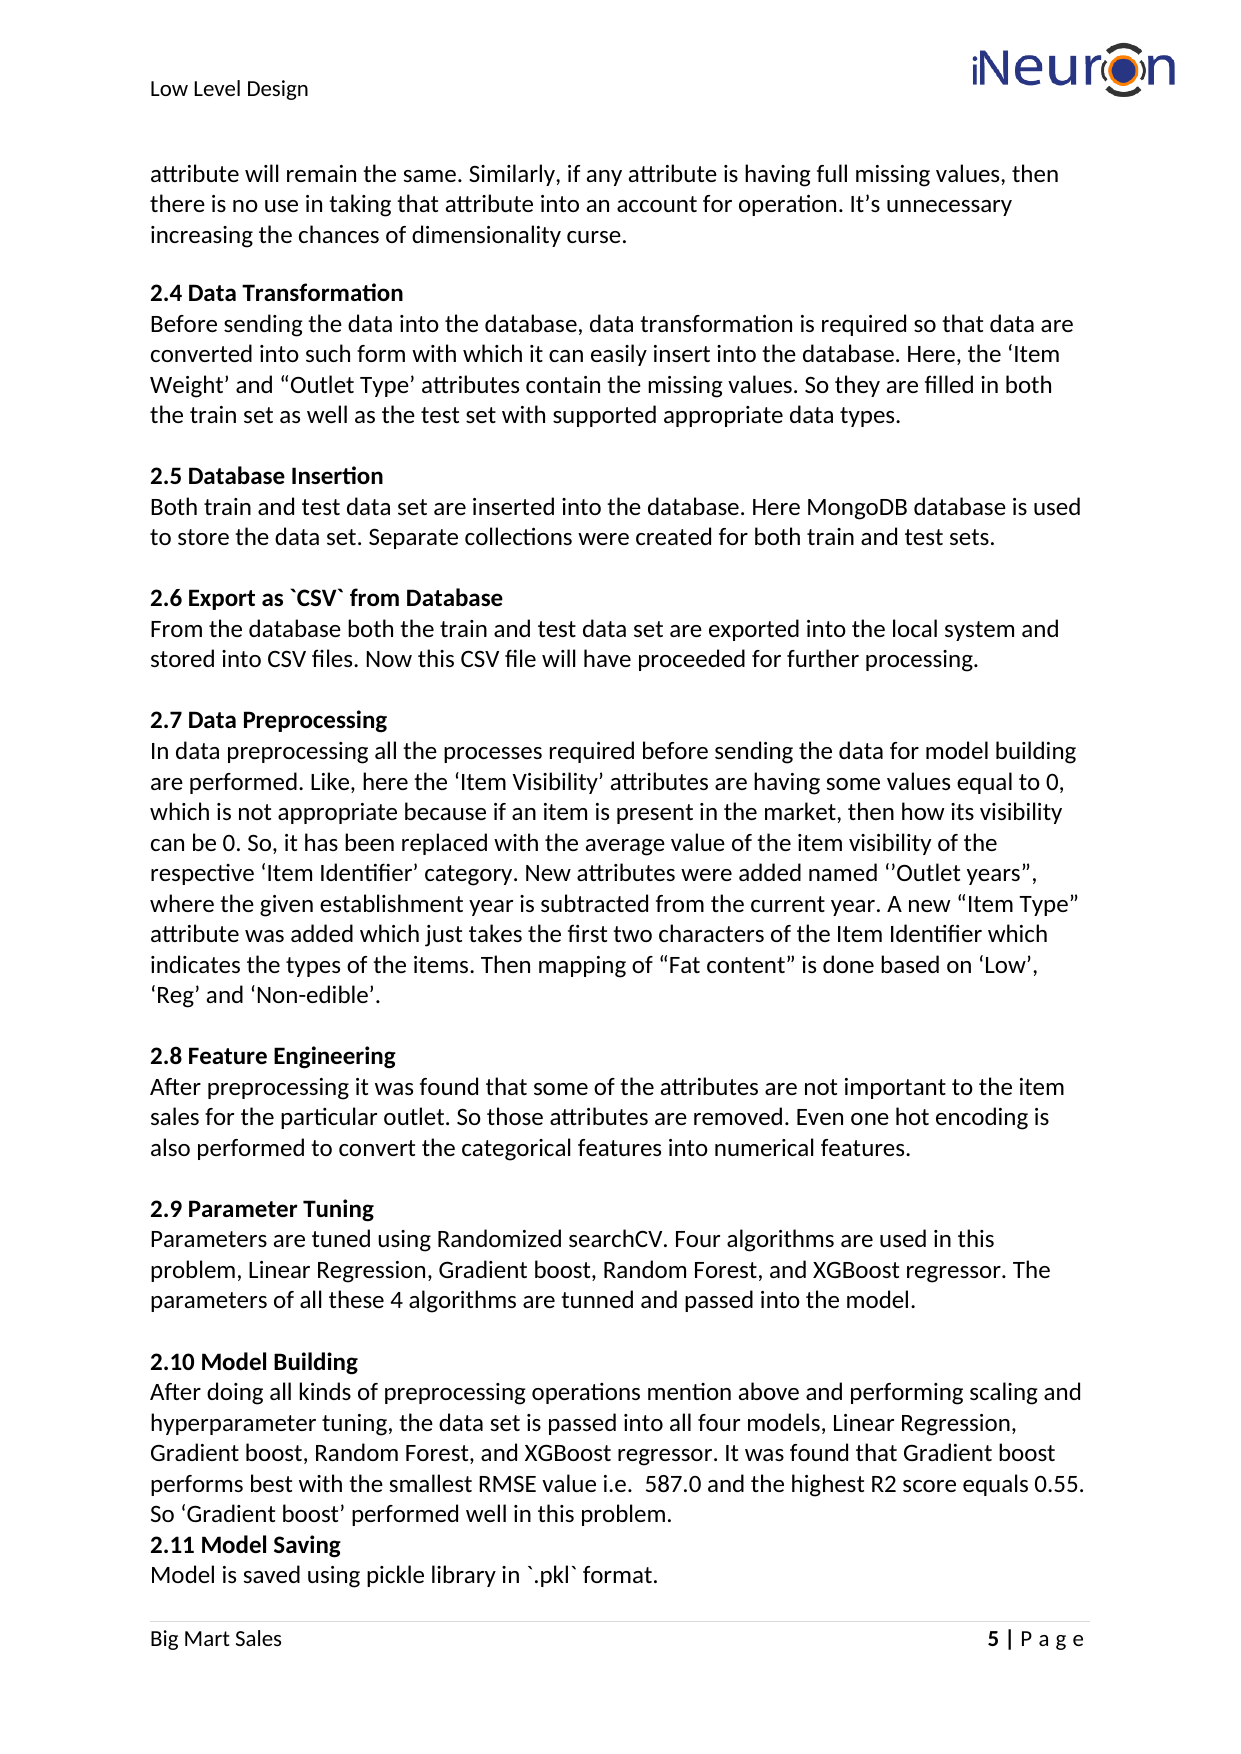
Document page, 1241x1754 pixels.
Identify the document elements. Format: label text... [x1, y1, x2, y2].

text 2.5 Database Insertion [150, 461, 1090, 491]
text 2.6 Export as `CSV` from Database [150, 583, 1090, 613]
text 2.4 Data Transformation [150, 277, 1090, 308]
text Parameters are tuned using Randomized searchCV. Four algorithms are used in this problem, Linear Regression, Gradient boost, Random Forest, and XGBoost regressor. The parameters of all these 4 algorithms are tunned and passed into the model. [150, 1223, 1090, 1315]
text In data preprocessing all the processes required before sending the data for model building are performed. Like, here the ‘Item Visibility’ attributes are having some values equal to 0, which is not appropriate because if an item is present in the market, then how its visibility can be 0. So, it has been replaced with the average value of the item visibility of the respective ‘Item Identifier’ category. New attributes were added named ‘’Outlet years”, where the given establishment year is subtracted from the current year. A new “Item Type” attribute was added which just takes the first two characters of the Item Identifier which indicates the types of the items. Then mapping of “Fat content” is done based on ‘Low’, ‘Reg’ and ‘Non-edible’. [150, 735, 1090, 1010]
text Before sending the data into the database, data transformation is required so that data are converted into such form with which it can easily insert into the database. Here, the ‘Item Weight’ and “Outlet Type’ attributes contain the missing values. So they are filled in both the train set as well as the test set with supported appropriate data types. [150, 308, 1090, 430]
text From the database both the train and test data set are exported into the local system and stored into CSV files. Now this CSV file will have proceeded for further processing. [150, 613, 1090, 674]
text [150, 158, 1090, 249]
text 2.11 Model Saving [150, 1529, 1090, 1559]
text Both train and test data set are inserted into the database. Here MongoDB database is used to store the data set. Separate collections were created for both train and test sets. [150, 491, 1090, 552]
text 2.9 Parameter Tuning [150, 1193, 1090, 1223]
text 2.8 Feature Engineering [150, 1040, 1090, 1071]
text Model is saved using pickle library in `.pkl` format. [150, 1559, 1090, 1590]
text After preprocessing it was found that some of the attributes are not important to the item sales for the particular outlet. So those attributes are removed. Even one hot encoding is also performed to convert the categorical features into numerical features. [150, 1071, 1090, 1162]
text 2.7 Data Preprocessing [150, 705, 1090, 735]
picture [972, 42, 1175, 97]
text After doing all kinds of preprocessing operations mention above and performing scaling and hyperparameter tuning, the data set is passed into all four models, Linear Regression, Gradient boost, Random Forest, and XGBoost regressor. It was found that Gradient boost performs best with the smallest RMSE value i.e. 587.0 and the highest R2 score equals 0.55. So ‘Gradient boost’ performed well in this problem. [150, 1376, 1090, 1529]
text 2.10 Model Building [150, 1346, 1090, 1376]
